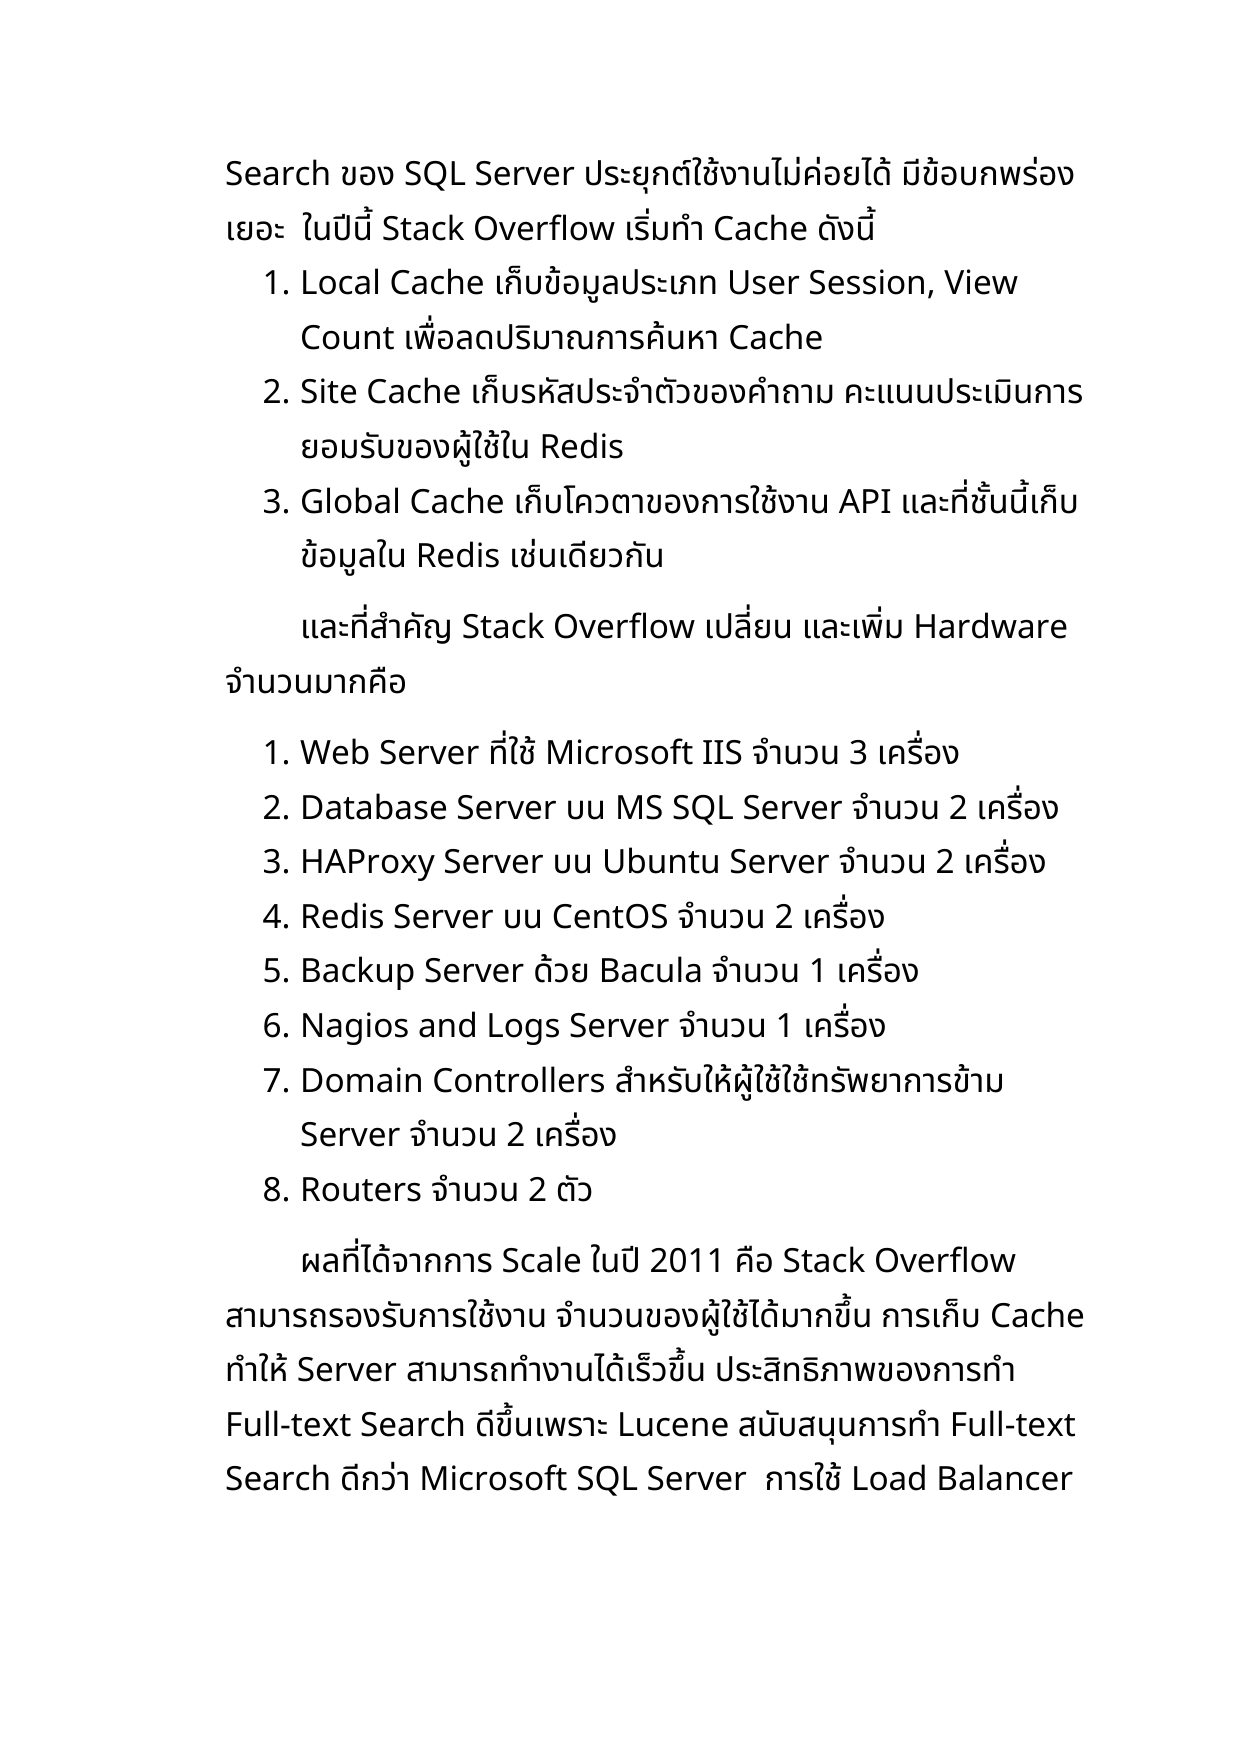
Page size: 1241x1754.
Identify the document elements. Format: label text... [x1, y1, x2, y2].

text และที่สำคัญ Stack Overflow เปลี่ยน และเพิ่ม Hardware จำนวนมากคือ [225, 603, 1090, 708]
list Nagios and Logs Server จำนวน 1 เครื่อง [262, 1002, 1090, 1052]
list Global Cache เก็บโควตาของการใช้งาน API และที่ชั้นนี้เก็บข้อมูลใน Redis เช่นเดียวกัน [262, 477, 1090, 583]
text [225, 1237, 1090, 1506]
list Site Cache เก็บรหัสประจำตัวของคำถาม คะแนนประเมินการยอมรับของผู้ใช้ใน Redis [262, 368, 1090, 473]
list Database Server บน MS SQL Server จำนวน 2 เครื่อง [262, 783, 1090, 834]
list HAProxy Server บน Ubuntu Server จำนวน 2 เครื่อง [262, 838, 1090, 889]
list Routers จำนวน 2 ตัว [262, 1166, 1090, 1216]
list Domain Controllers สำหรับให้ผู้ใช้ใช้ทรัพยาการข้าม Server จำนวน 2 เครื่อง [262, 1056, 1090, 1162]
list Redis Server บน CentOS จำนวน 2 เครื่อง [262, 893, 1090, 943]
list Web Server ที่ใช้ Microsoft IIS จำนวน 3 เครื่อง [262, 729, 1090, 779]
list Backup Server ด้วย Bacula จำนวน 1 เครื่อง [262, 947, 1090, 998]
list Local Cache เก็บข้อมูลประเภท User Session, View Count เพื่อลดปริมาณการค้นหา Cache [262, 259, 1090, 364]
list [225, 150, 1090, 255]
